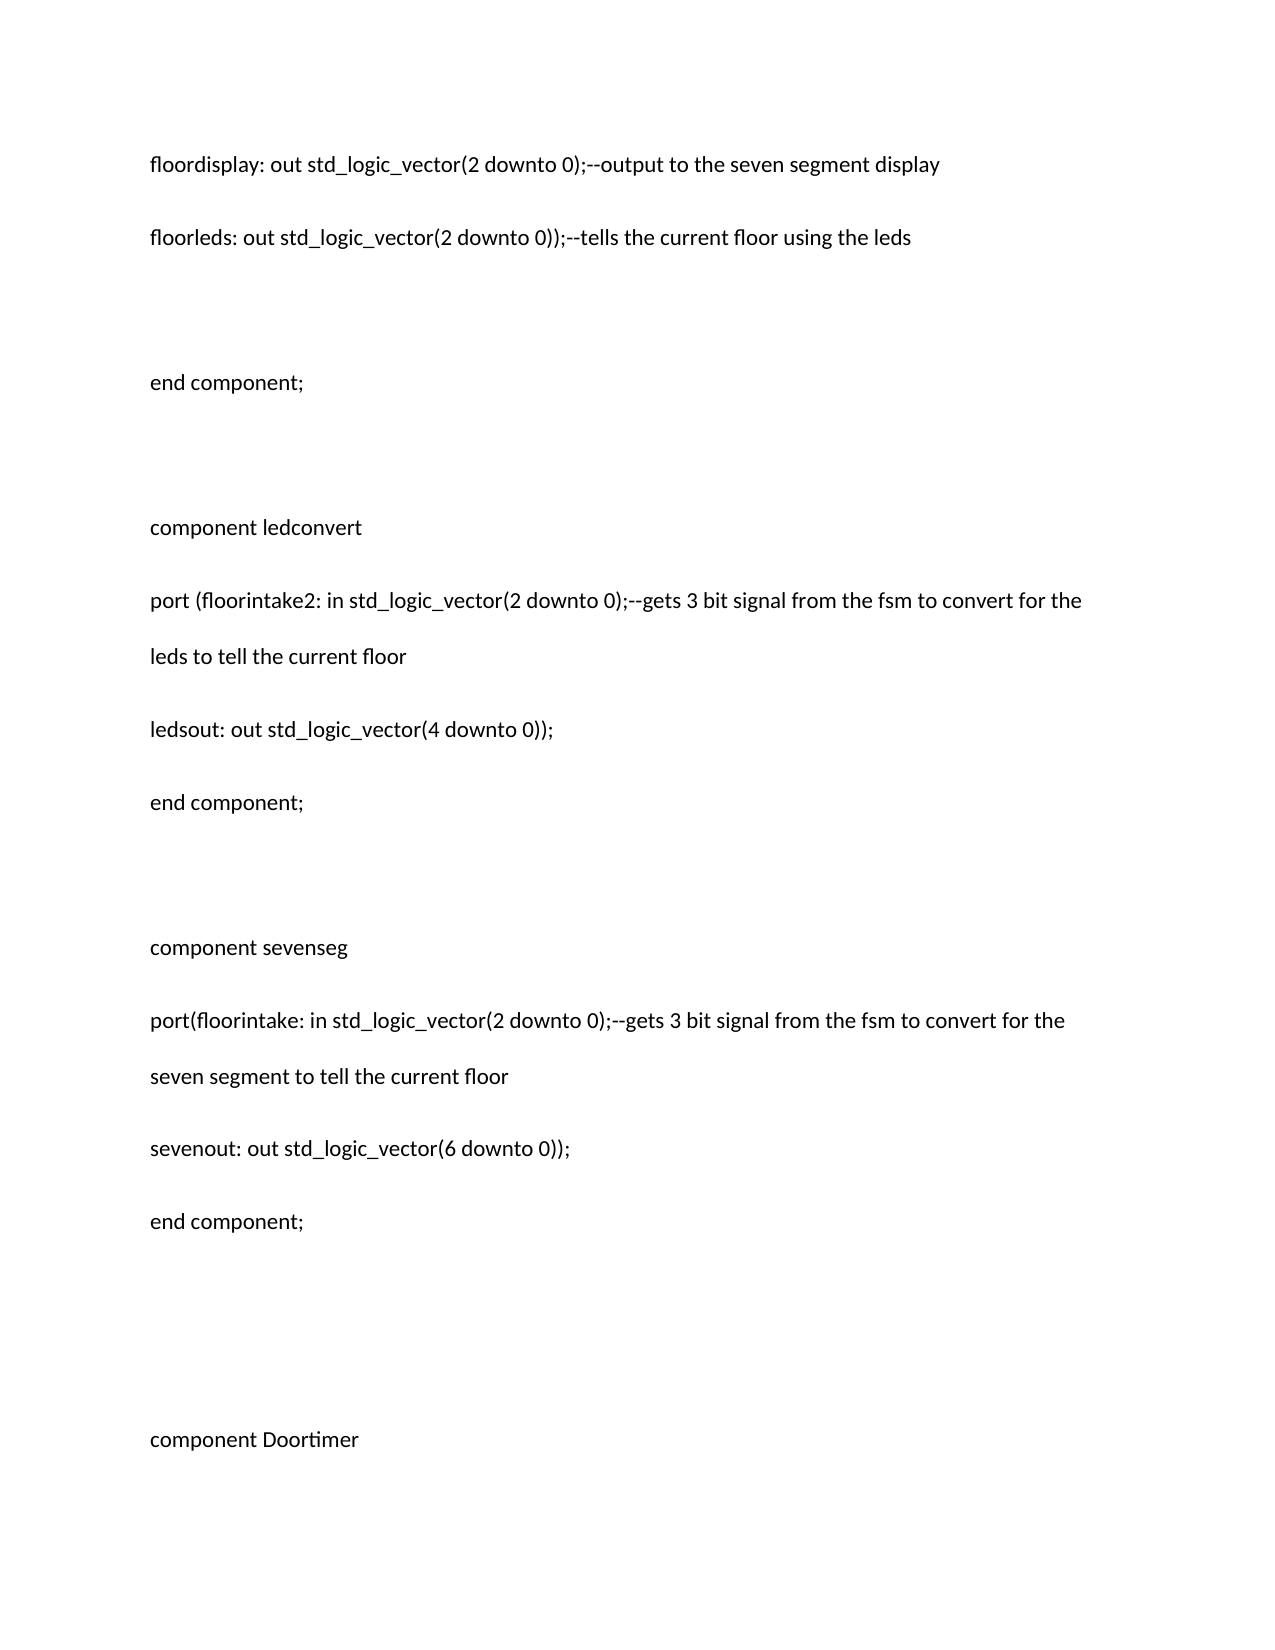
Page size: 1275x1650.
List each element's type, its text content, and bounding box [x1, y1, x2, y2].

text ledsout: out std_logic_vector(4 downto 0)); [150, 715, 1125, 743]
text component Doortimer [150, 1425, 1125, 1453]
text end component; [150, 1207, 1125, 1235]
text component sevenseg [150, 933, 1125, 961]
text component ledconvert [150, 513, 1125, 542]
text end component; [150, 788, 1125, 816]
text floordisplay: out std_logic_vector(2 downto 0);--output to the seven segment display [150, 150, 1125, 178]
text end component; [150, 368, 1125, 396]
text floorleds: out std_logic_vector(2 downto 0));--tells the current floor using the leds [150, 223, 1125, 251]
text port (floorintake2: in std_logic_vector(2 downto 0);--gets 3 bit signal from the fsm to convert for the leds to tell the current floor [150, 586, 1125, 670]
text port(floorintake: in std_logic_vector(2 downto 0);--gets 3 bit signal from the fsm to convert for the seven segment to tell the current floor [150, 1006, 1125, 1090]
text sevenout: out std_logic_vector(6 downto 0)); [150, 1134, 1125, 1163]
